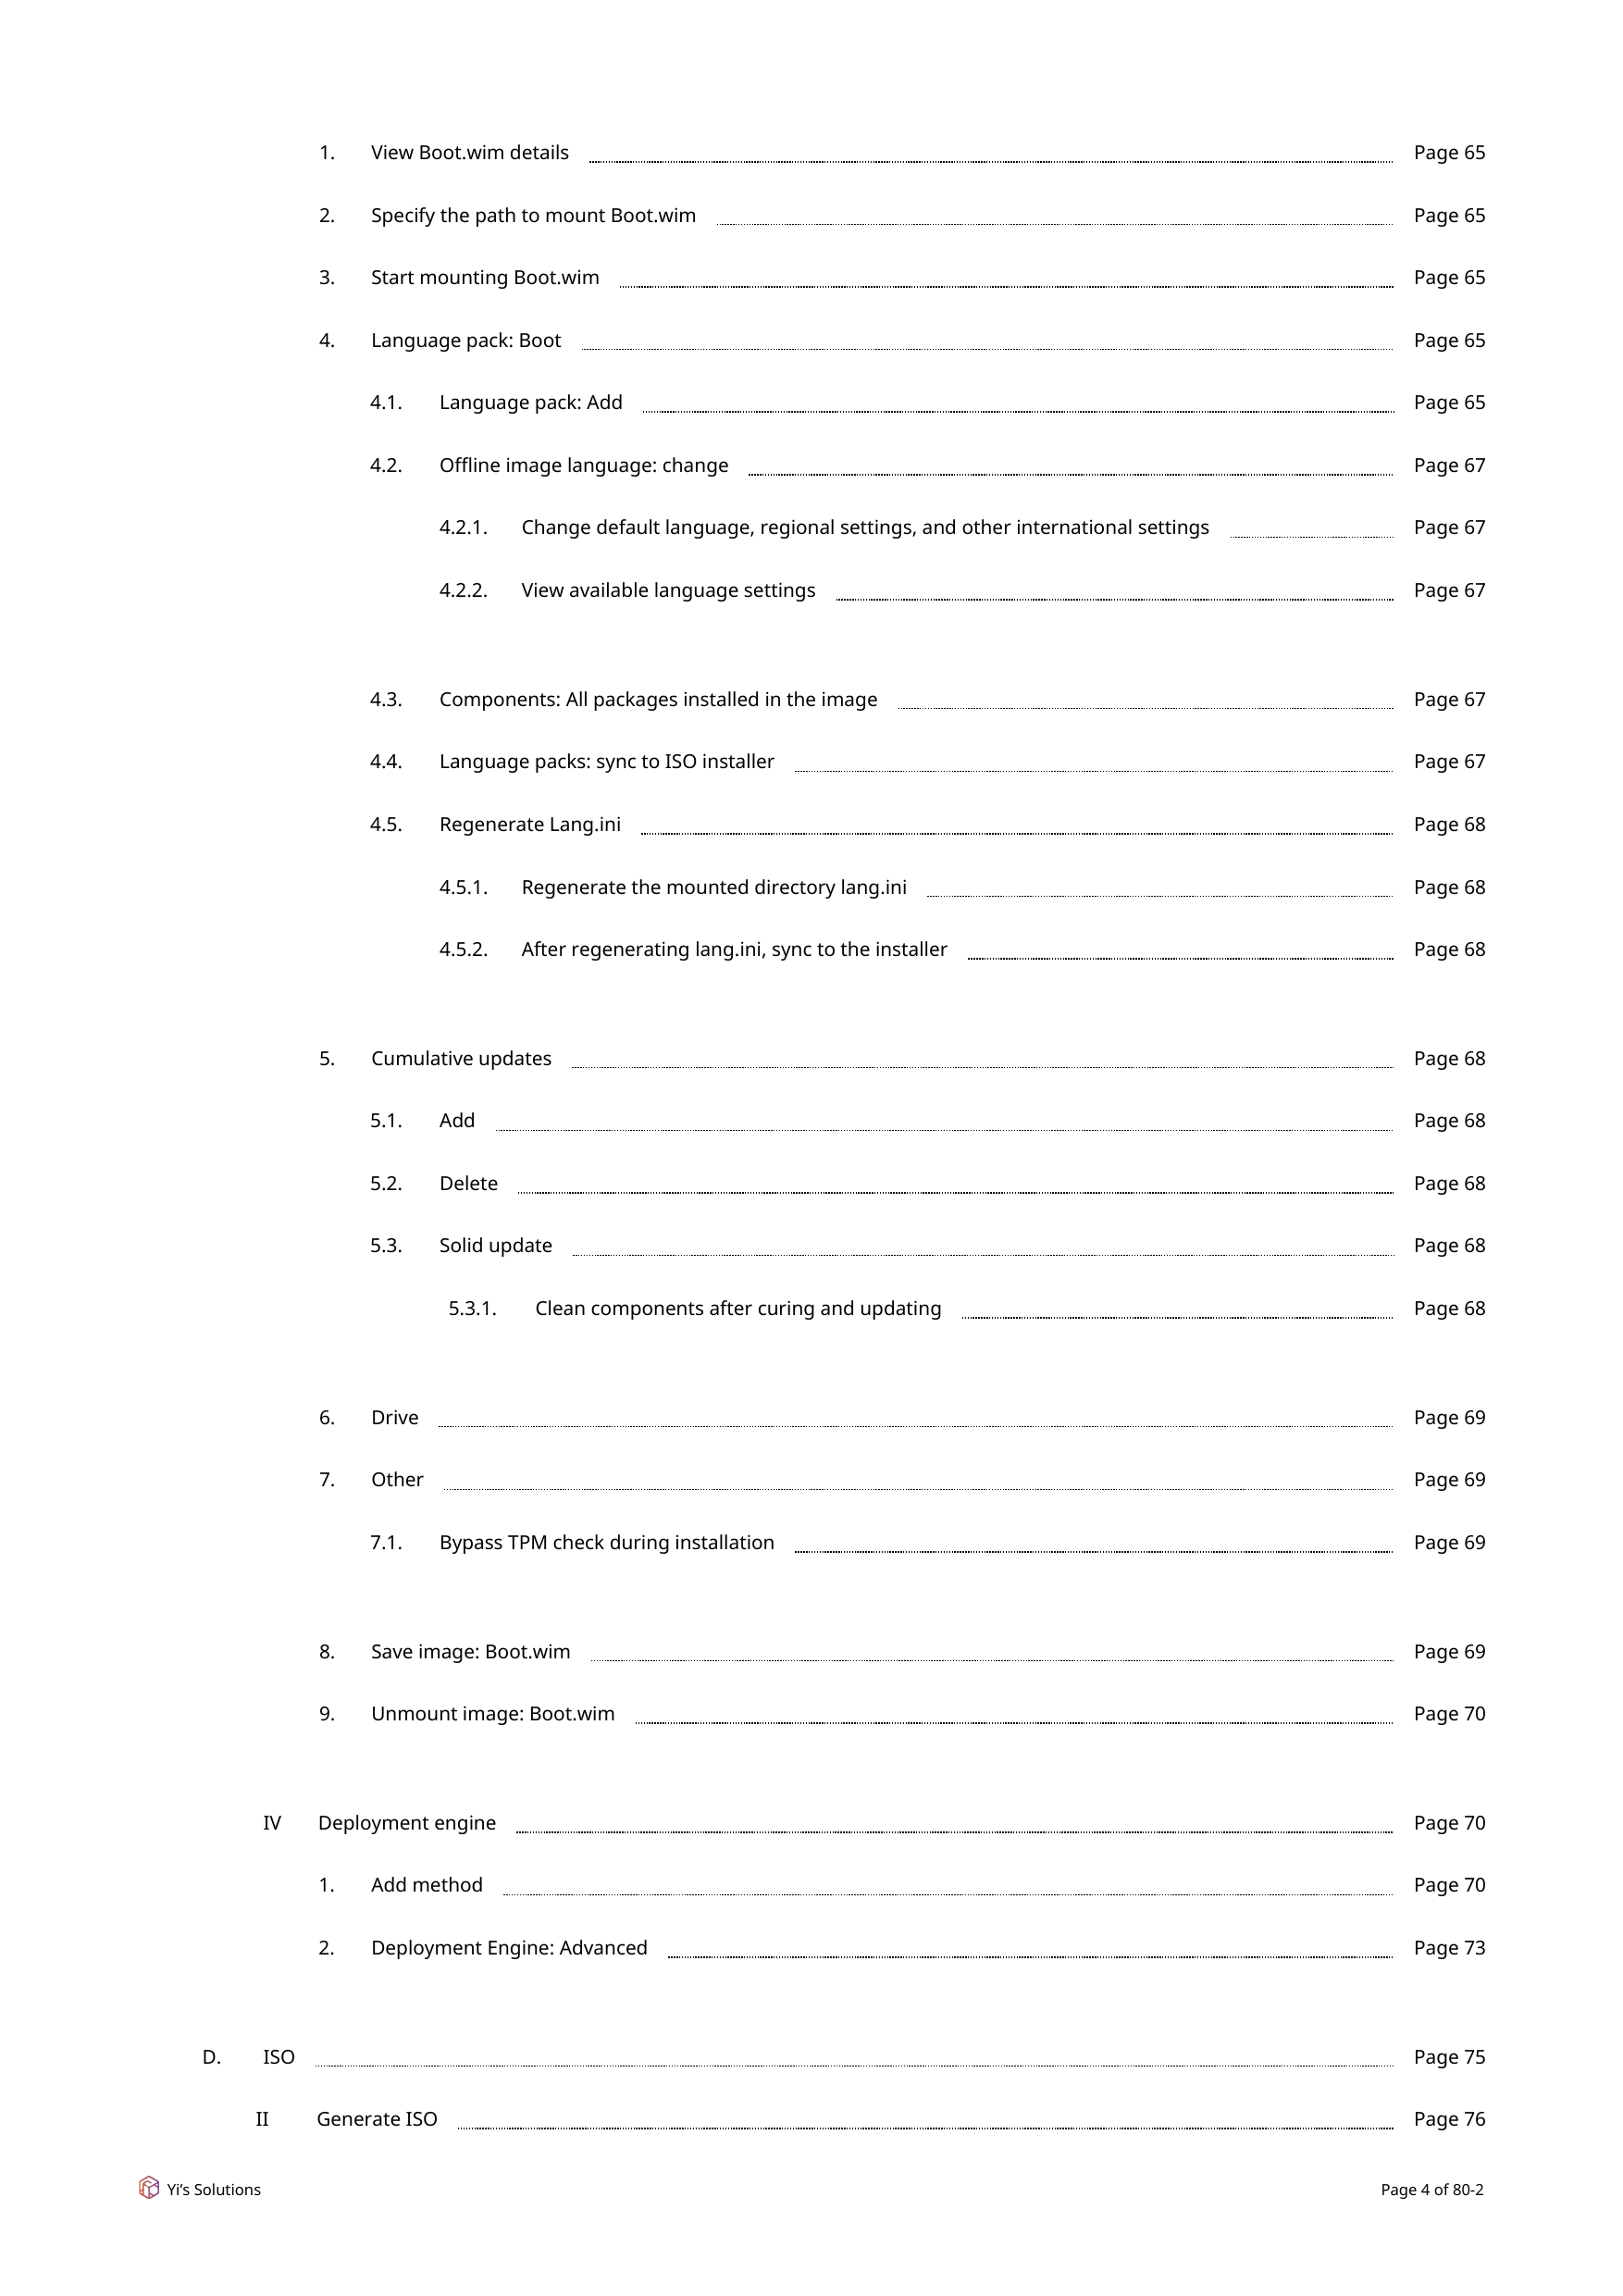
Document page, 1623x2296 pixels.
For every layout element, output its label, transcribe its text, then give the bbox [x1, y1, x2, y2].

list Unmount image: Boot.wim Page 61 [319, 1700, 1484, 1727]
list Clean components after curing and updating Page 59 [448, 1295, 1484, 1322]
list View Boot.wim details Page 56 [319, 139, 1484, 165]
list Add method Page 61 [318, 1871, 1484, 1898]
list Deployment engine Page 61 [263, 1809, 1484, 1835]
list Solid update Page 59 [370, 1233, 1484, 1259]
list Regenerate the mounted directory lang.ini Page 59 [440, 874, 1484, 900]
list Specify the path to mount Boot.wim Page 56 [319, 202, 1484, 228]
list Cumulative updates Page 59 [319, 1045, 1484, 1071]
list View available language settings Page 58 [440, 577, 1484, 603]
list ISO Page 66 [221, 2043, 1484, 2069]
list Bypass TPM check during installation Page 60 [370, 1529, 1484, 1556]
list Add Page 59 [370, 1107, 1484, 1134]
list Language pack: Add Page 57 [370, 389, 1484, 416]
list Other Page 60 [319, 1466, 1484, 1493]
list Language pack: Boot Page 57 [319, 327, 1484, 353]
list Generate ISO Page 66 [255, 2105, 1484, 2132]
list Start mounting Boot.wim Page 57 [319, 264, 1484, 291]
picture [139, 2176, 159, 2199]
list Delete Page 59 [370, 1170, 1484, 1196]
list Deployment Engine: Advanced Page 64 [318, 1934, 1484, 1960]
list Drive Page 60 [319, 1404, 1484, 1430]
list Save image: Boot.wim Page 60 [319, 1638, 1484, 1664]
list Language packs: sync to ISO installer Page 59 [370, 748, 1484, 775]
list Change default language, regional settings, and other international settings Page 58 [440, 515, 1484, 540]
list Components: All packages installed in the image Page 58 [370, 686, 1484, 712]
list Offline image language: change Page 58 [370, 452, 1484, 478]
list After regenerating lang.ini, sync to the installer Page 59 [440, 936, 1484, 962]
list Regenerate Lang.ini Page 59 [370, 811, 1484, 837]
